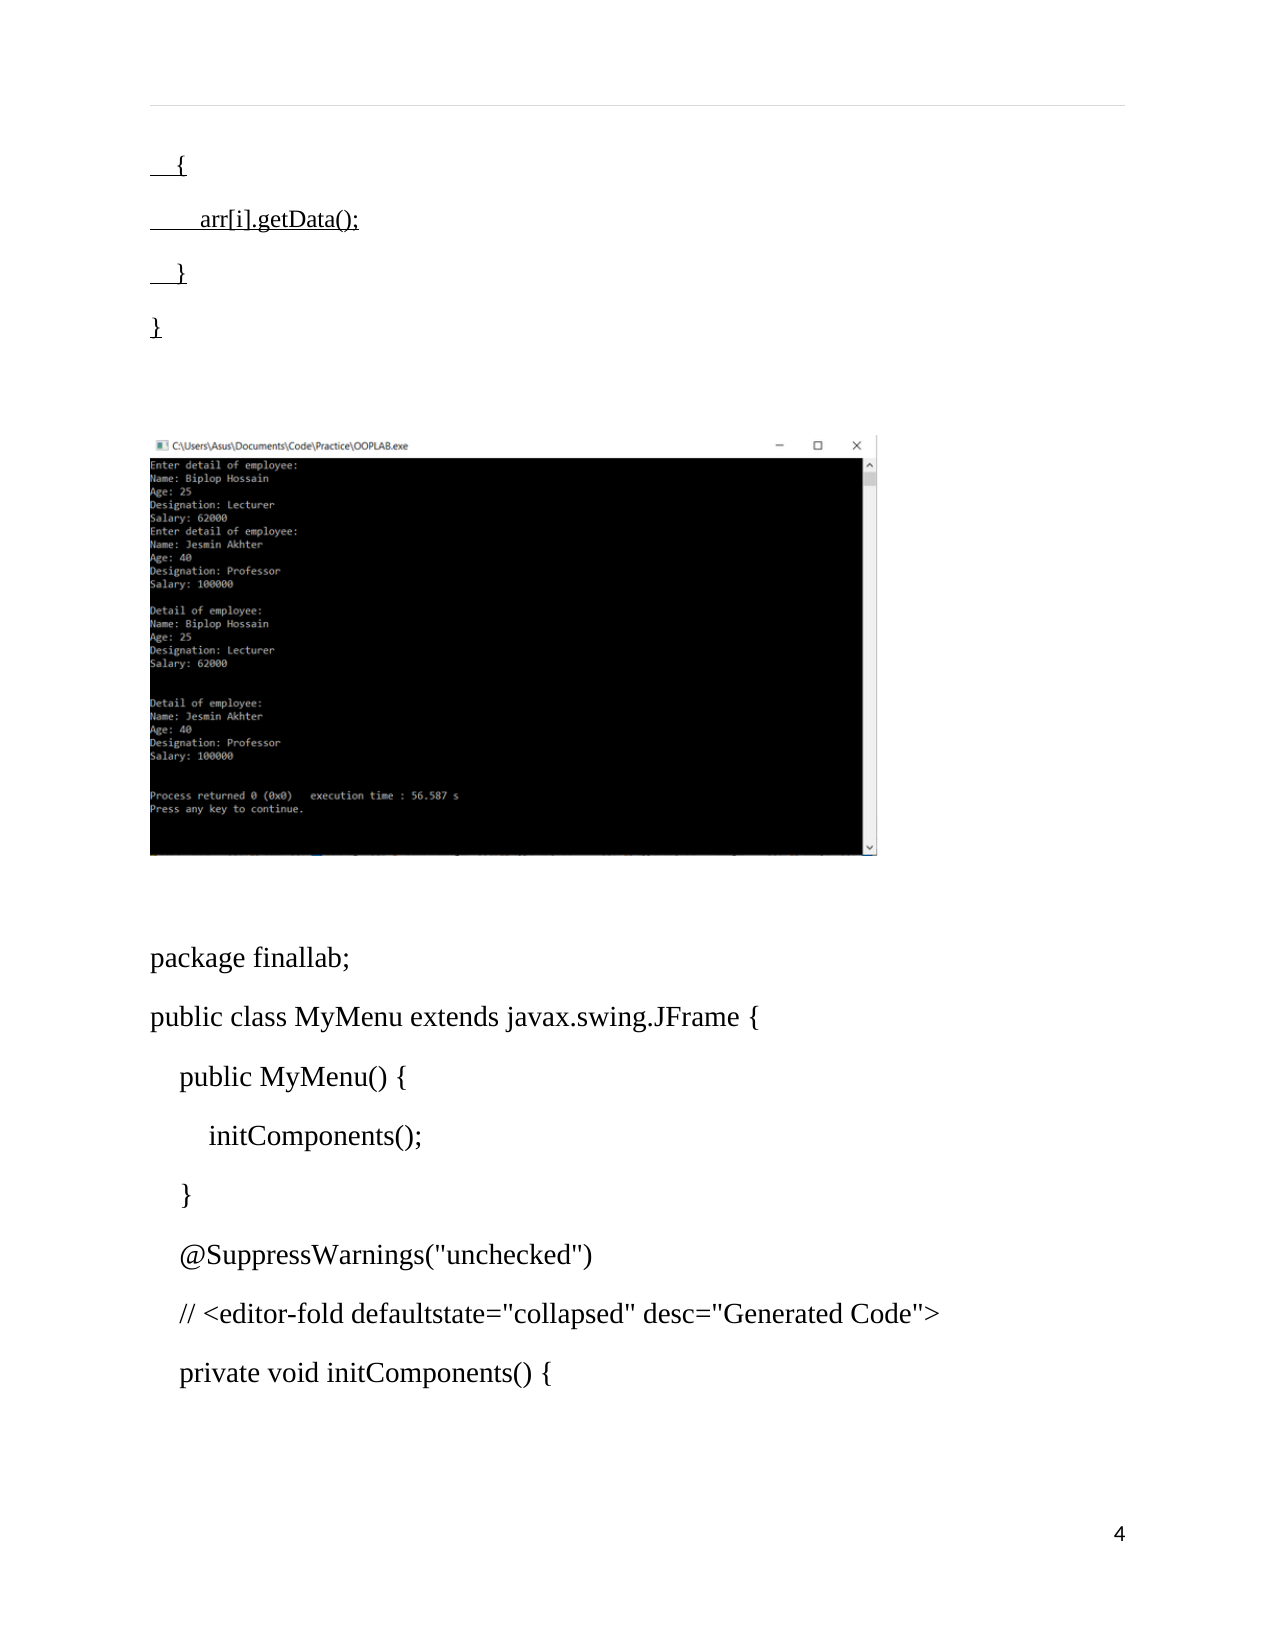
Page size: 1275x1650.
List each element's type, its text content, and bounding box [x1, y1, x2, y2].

text package finallab; [150, 940, 1125, 973]
text private void initComponents() { [150, 1356, 1125, 1389]
text initComponents(); [150, 1118, 1125, 1152]
text @SuppressWarnings("unchecked") [150, 1237, 1125, 1270]
text // <editor-fold defaultstate="collapsed" desc="Generated Code"> [150, 1296, 1125, 1330]
text } [150, 312, 1125, 340]
text } [150, 1177, 1125, 1211]
text } [150, 258, 1125, 286]
text { [150, 150, 1125, 179]
picture [150, 435, 878, 856]
text arr[i].getData(); [150, 204, 1125, 233]
text public class MyMenu extends javax.swing.JFrame { [150, 999, 1125, 1033]
text public MyMenu() { [150, 1059, 1125, 1092]
